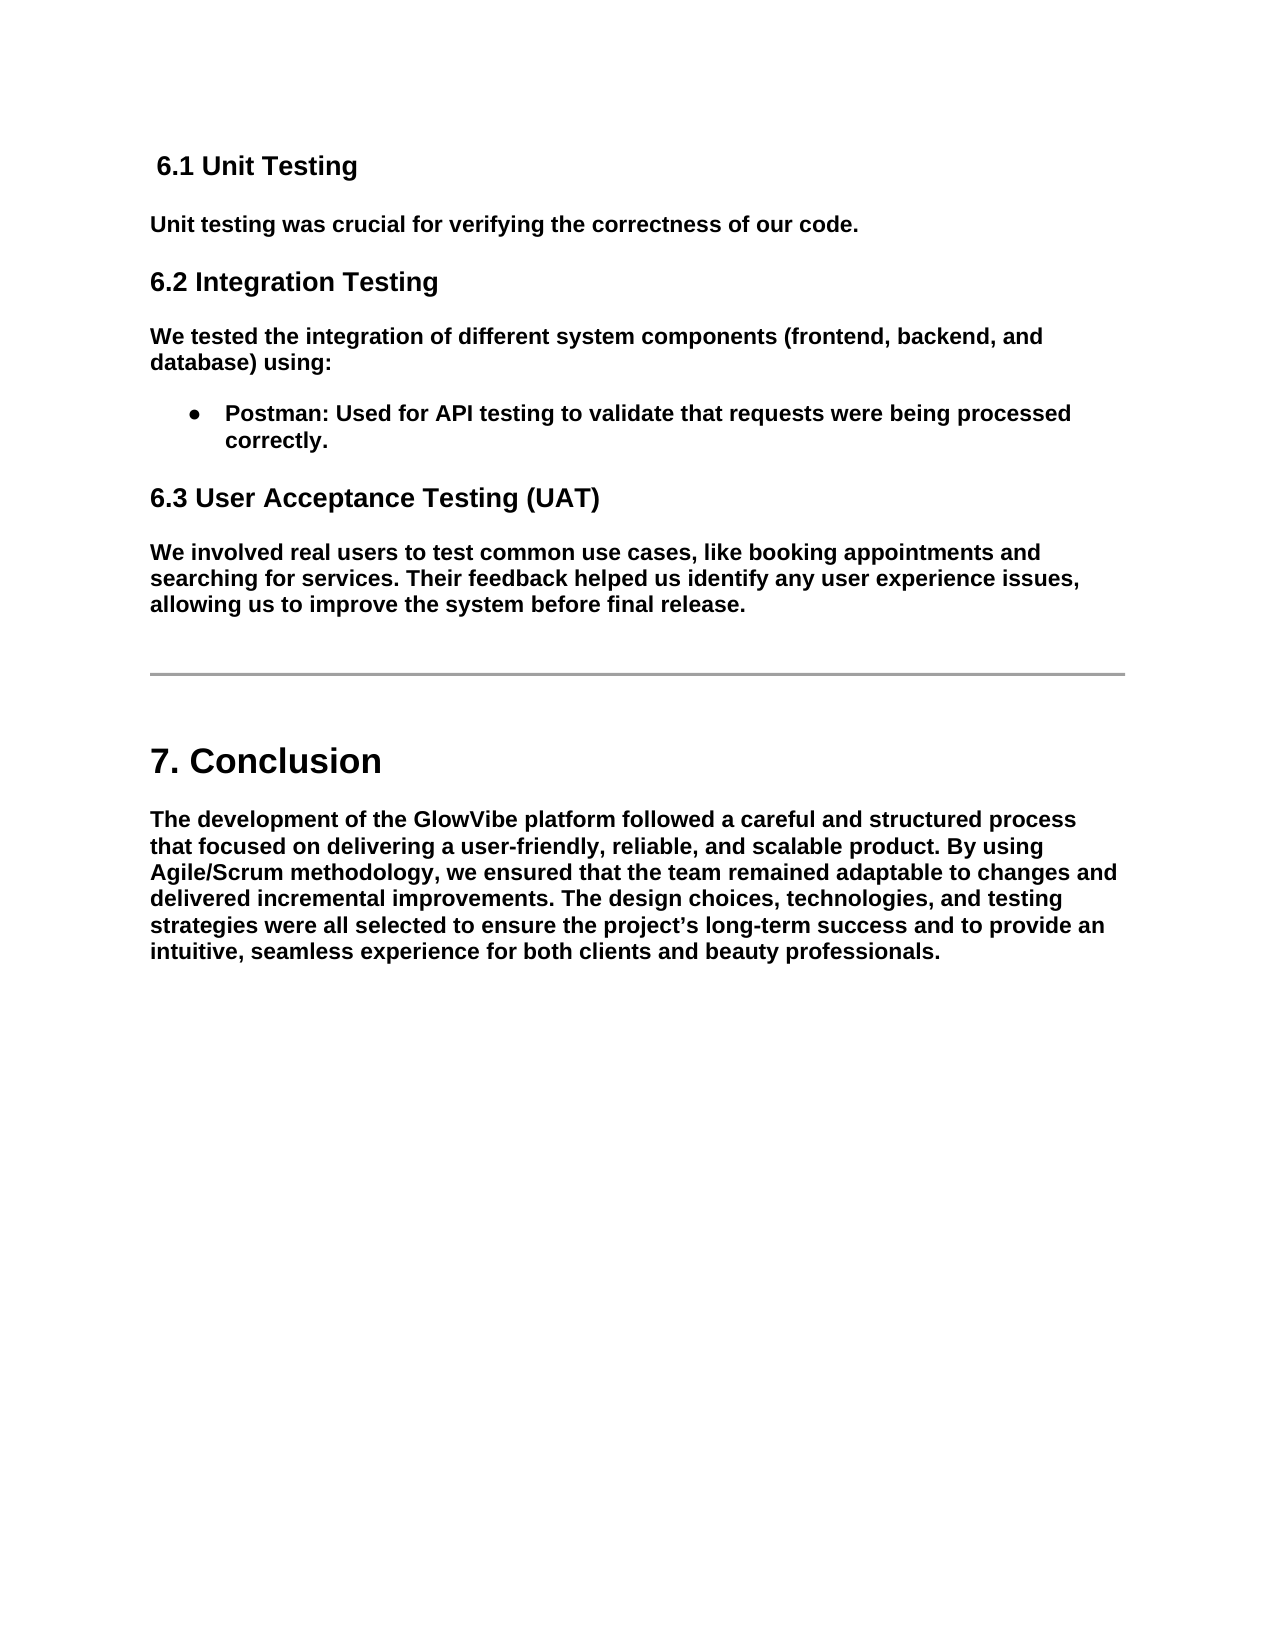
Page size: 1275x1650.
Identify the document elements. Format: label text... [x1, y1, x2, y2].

text Unit testing was crucial for verifying the correctness of our code. [150, 211, 1125, 237]
text 6.1 Unit Testing [150, 150, 1125, 181]
text We involved real users to test common use cases, like booking appointments and searching for services. Their feedback helped us identify any user experience issues, allowing us to improve the system before final release. [150, 538, 1125, 618]
subtitle 6.3 User Acceptance Testing (UAT) [150, 482, 1125, 513]
list Postman: Used for API testing to validate that requests were being processed correctly. [187, 400, 1125, 453]
subtitle 6.2 Integration Testing [150, 266, 1125, 298]
text The development of the GlowVibe platform followed a careful and structured process that focused on delivering a user-friendly, reliable, and scalable product. By using Agile/Scrum methodology, we ensured that the team remained adaptable to changes and delivered incremental improvements. The design choices, technologies, and testing strategies were all selected to ensure the project’s long-term success and to provide an intuitive, seamless experience for both clients and beauty professionals. [150, 806, 1125, 964]
text We tested the integration of different system components (frontend, backend, and database) using: [150, 323, 1125, 375]
subtitle 7. Conclusion [150, 741, 1125, 781]
